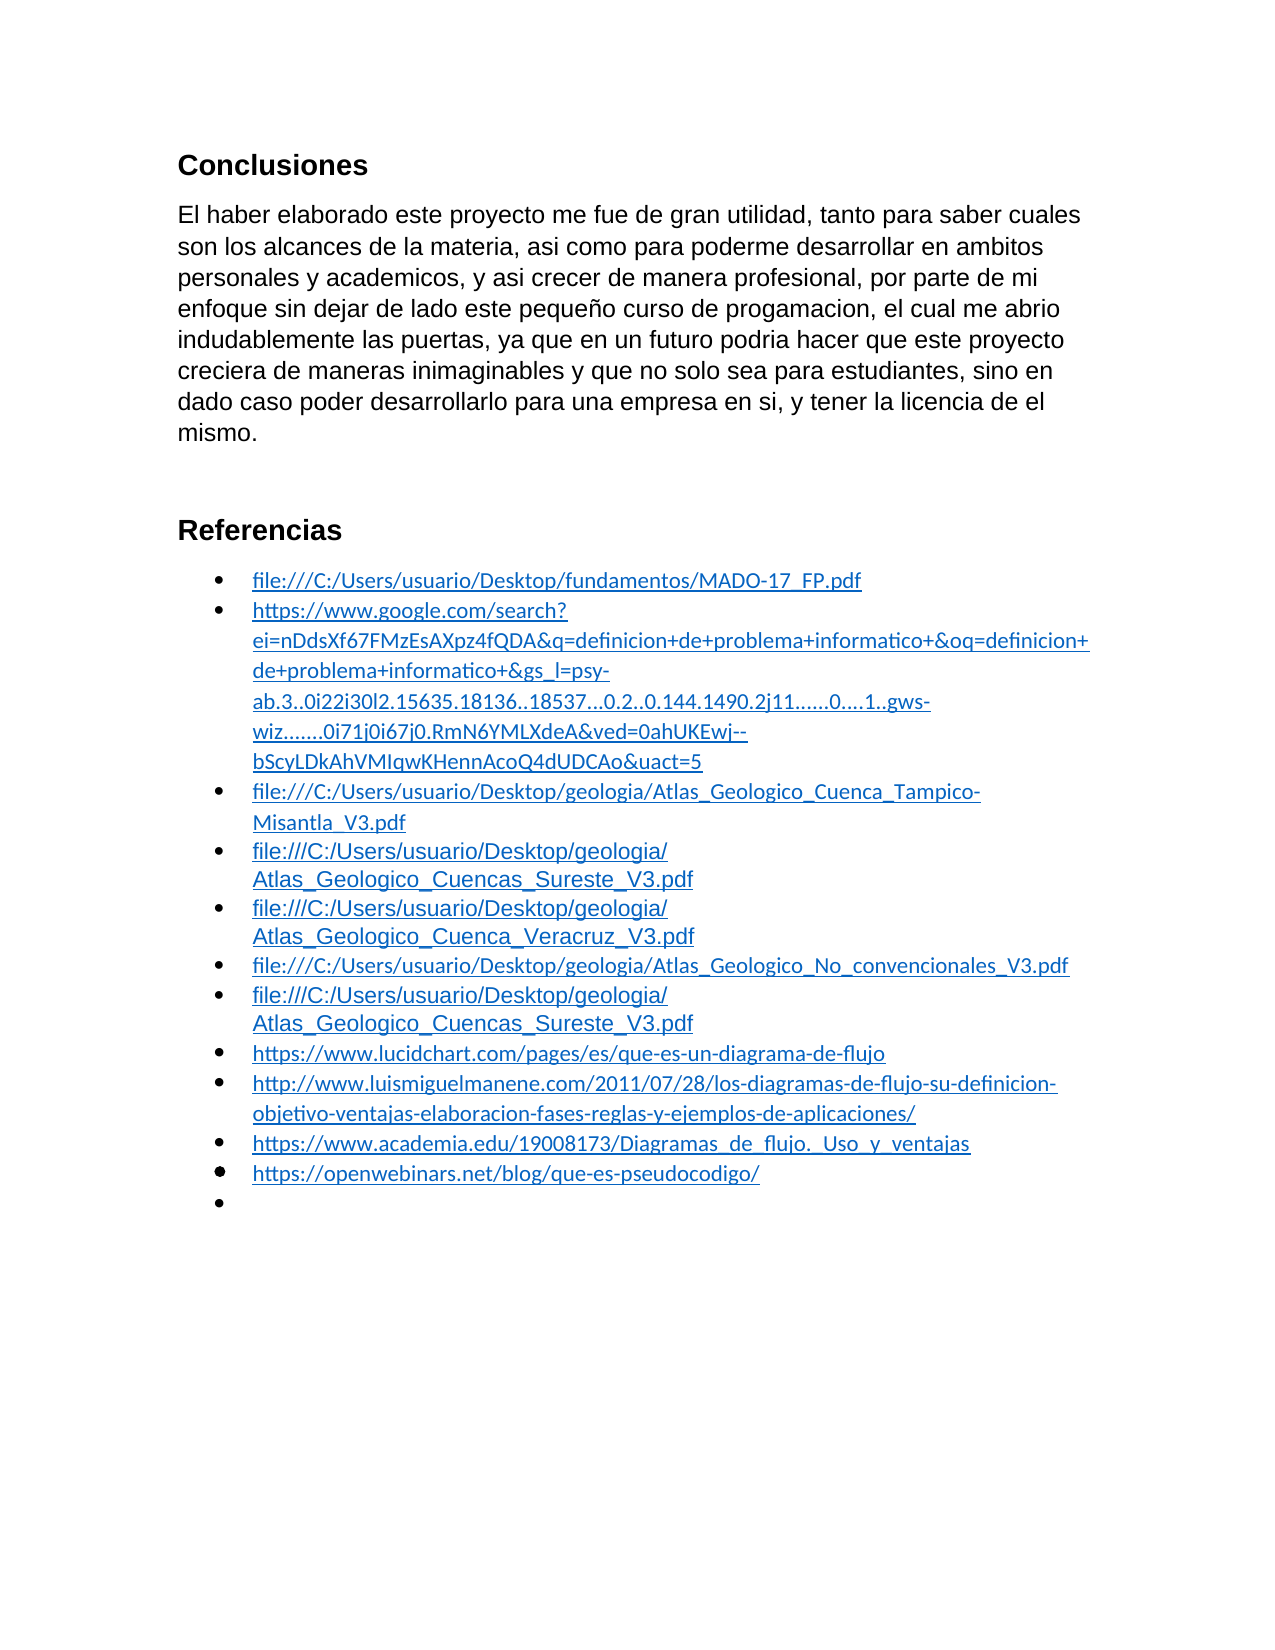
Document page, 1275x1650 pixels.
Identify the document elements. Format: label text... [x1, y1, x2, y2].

list https://www.google.com/search?ei=nDdsXf67FMzEsAXpz4fQDA&q=definicion+de+problema+informatico+&oq=definicion+de+problema+informatico+&gs_l=psy-ab.3..0i22i30l2.15635.18136..18537...0.2..0.144.1490.2j11......0....1..gws-wiz.......0i71j0i67j0.RmN6YMLXdeA&ved=0ahUKEwj--bScyLDkAhVMIqwKHennAcoQ4dUDCAo&uact=5 [215, 596, 1098, 775]
list http://www.luismiguelmanene.com/2011/07/28/los-diagramas-de-flujo-su-definicion-objetivo-ventajas-elaboracion-fases-reglas-y-ejemplos-de-aplicaciones/ [215, 1069, 1098, 1127]
list file:///C:/Users/usuario/Desktop/geologia/Atlas_Geologico_Cuencas_Sureste_V3.pdf [215, 982, 1098, 1037]
text El haber elaborado este proyecto me fue de gran utilidad, tanto para saber cuales son los alcances de la materia, asi como para poderme desarrollar en ambitos personales y academicos, y asi crecer de manera profesional, por parte de mi enfoque sin dejar de lado este pequeño curso de progamacion, el cual me abrio indudablemente las puertas, ya que en un futuro podria hacer que este proyecto creciera de maneras inimaginables y que no solo sea para estudiantes, sino en dado caso poder desarrollarlo para una empresa en si, y tener la licencia de el mismo. [177, 200, 1098, 446]
list file:///C:/Users/usuario/Desktop/geologia/Atlas_Geologico_Cuenca_Veracruz_V3.pdf [215, 895, 1098, 949]
text Referencias [177, 513, 1098, 547]
text Conclusiones [177, 148, 1098, 181]
list https://www.academia.edu/19008173/Diagramas_de_flujo._Uso_y_ventajas [215, 1129, 1098, 1157]
list https://www.lucidchart.com/pages/es/que-es-un-diagrama-de-flujo [215, 1039, 1098, 1067]
list file:///C:/Users/usuario/Desktop/geologia/Atlas_Geologico_Cuenca_Tampico-Misantla_V3.pdf [215, 777, 1098, 836]
list file:///C:/Users/usuario/Desktop/geologia/Atlas_Geologico_No_convencionales_V3.pdf [215, 952, 1098, 979]
list file:///C:/Users/usuario/Desktop/fundamentos/MADO-17_FP.pdf [215, 566, 1098, 594]
list https://openwebinars.net/blog/que-es-pseudocodigo/ [215, 1159, 1098, 1188]
list file:///C:/Users/usuario/Desktop/geologia/Atlas_Geologico_Cuencas_Sureste_V3.pdf [215, 838, 1098, 893]
